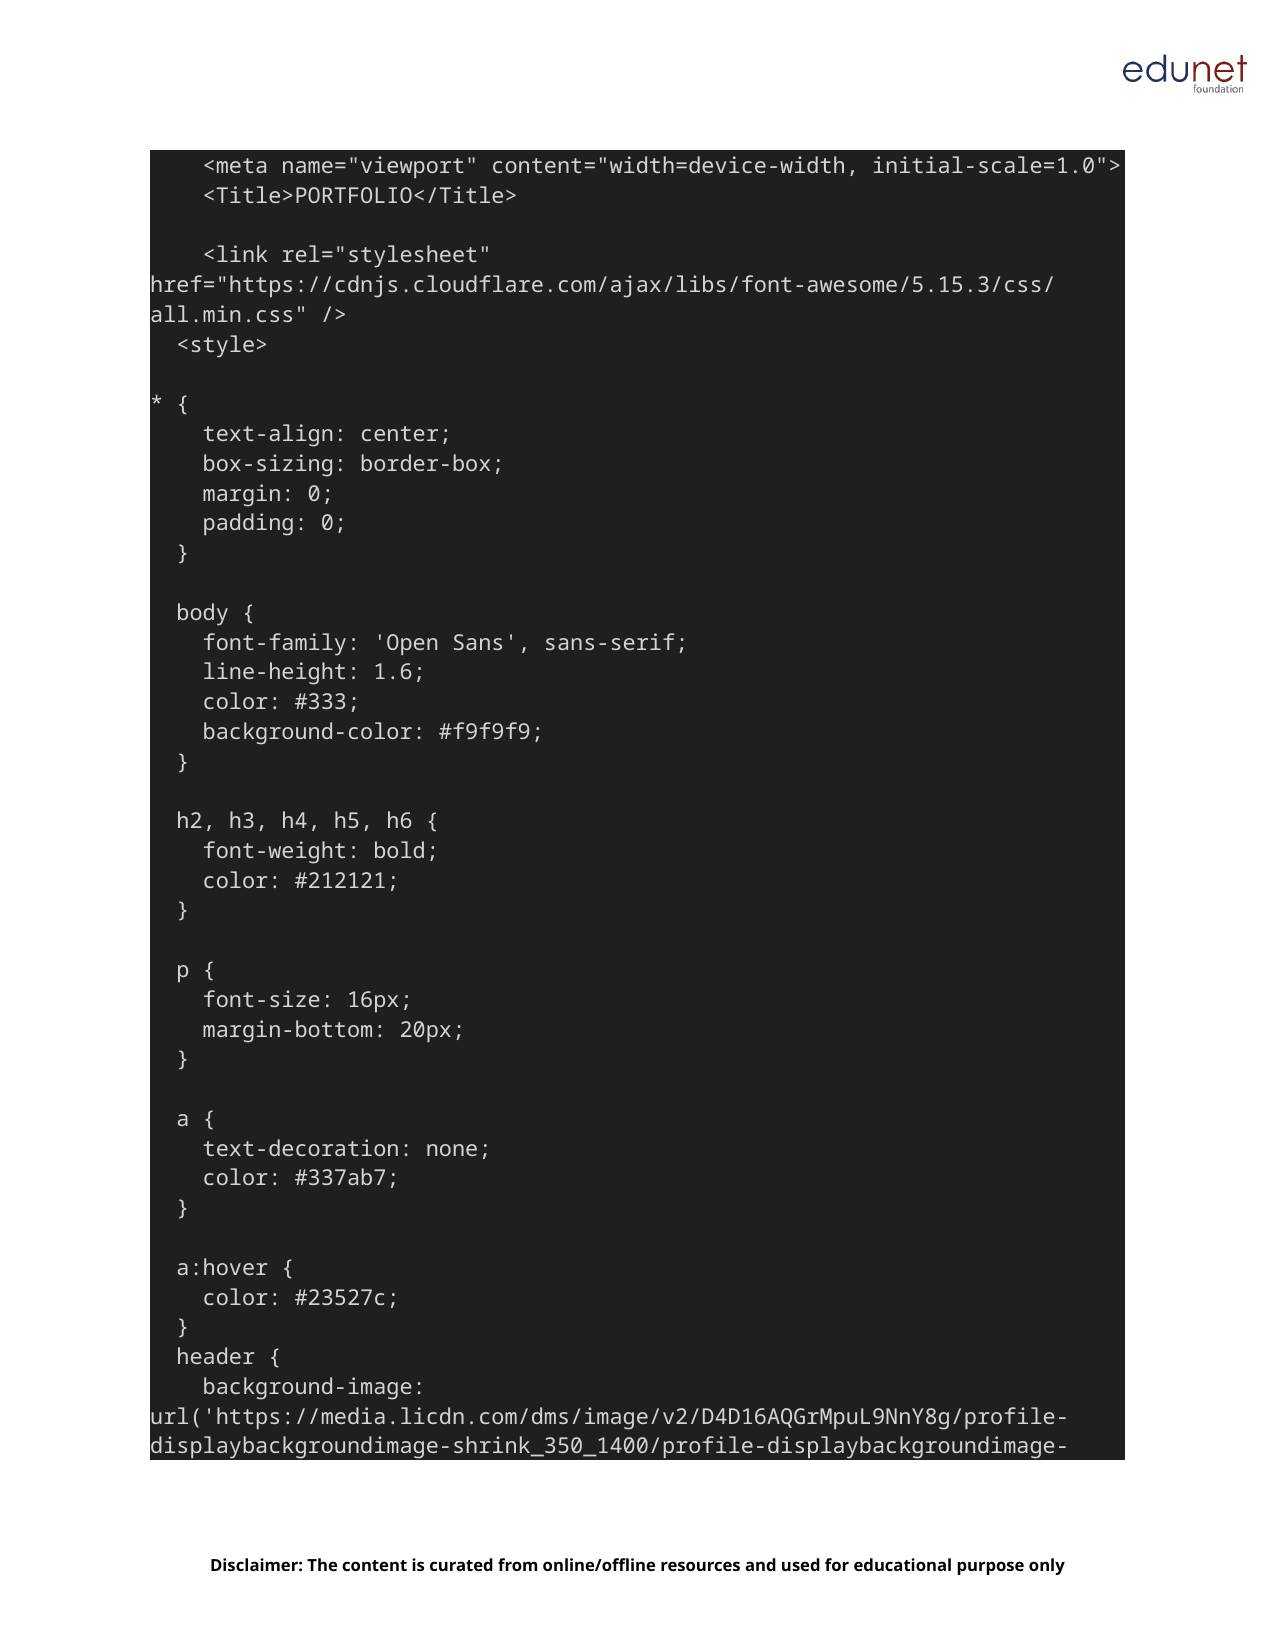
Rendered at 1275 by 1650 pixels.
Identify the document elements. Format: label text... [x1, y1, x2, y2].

text <Title>PORTFOLIO</Title> [150, 180, 1125, 209]
text text-align: center; [150, 418, 1125, 448]
text margin-bottom: 20px; [150, 1013, 1125, 1043]
text font-size: 16px; [150, 984, 1125, 1013]
text box-sizing: border-box; [150, 448, 1125, 478]
text } [150, 1043, 1125, 1073]
text h2, h3, h4, h5, h6 { [150, 805, 1125, 835]
text line-height: 1.6; [150, 656, 1125, 686]
text font-family: 'Open Sans', sans-serif; [150, 626, 1125, 656]
text <link rel="stylesheet" href="https://cdnjs.cloudflare.com/ajax/libs/font-awesome/5.15.3/css/all.min.css" /> [150, 239, 1125, 329]
picture [1121, 53, 1248, 95]
text * { [150, 388, 1125, 418]
text a:hover { [150, 1252, 1125, 1281]
text color: #337ab7; [150, 1162, 1125, 1192]
text header { [150, 1341, 1125, 1371]
text color: #212121; [150, 865, 1125, 894]
text body { [150, 597, 1125, 626]
text } [150, 1192, 1125, 1222]
text } [150, 746, 1125, 775]
text margin: 0; [150, 478, 1125, 507]
text <style> [150, 329, 1125, 358]
text <meta name="viewport" content="width=device-width, initial-scale=1.0"> [150, 150, 1125, 180]
text p { [150, 954, 1125, 984]
text a { [150, 1103, 1125, 1133]
text background-color: #f9f9f9; [150, 716, 1125, 746]
text } [150, 894, 1125, 924]
text color: #23527c; [150, 1281, 1125, 1311]
text font-weight: bold; [150, 835, 1125, 865]
text color: #333; [150, 686, 1125, 716]
text padding: 0; [150, 507, 1125, 537]
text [150, 1371, 1125, 1460]
text } [150, 537, 1125, 567]
text text-decoration: none; [150, 1133, 1125, 1162]
text } [150, 1311, 1125, 1341]
